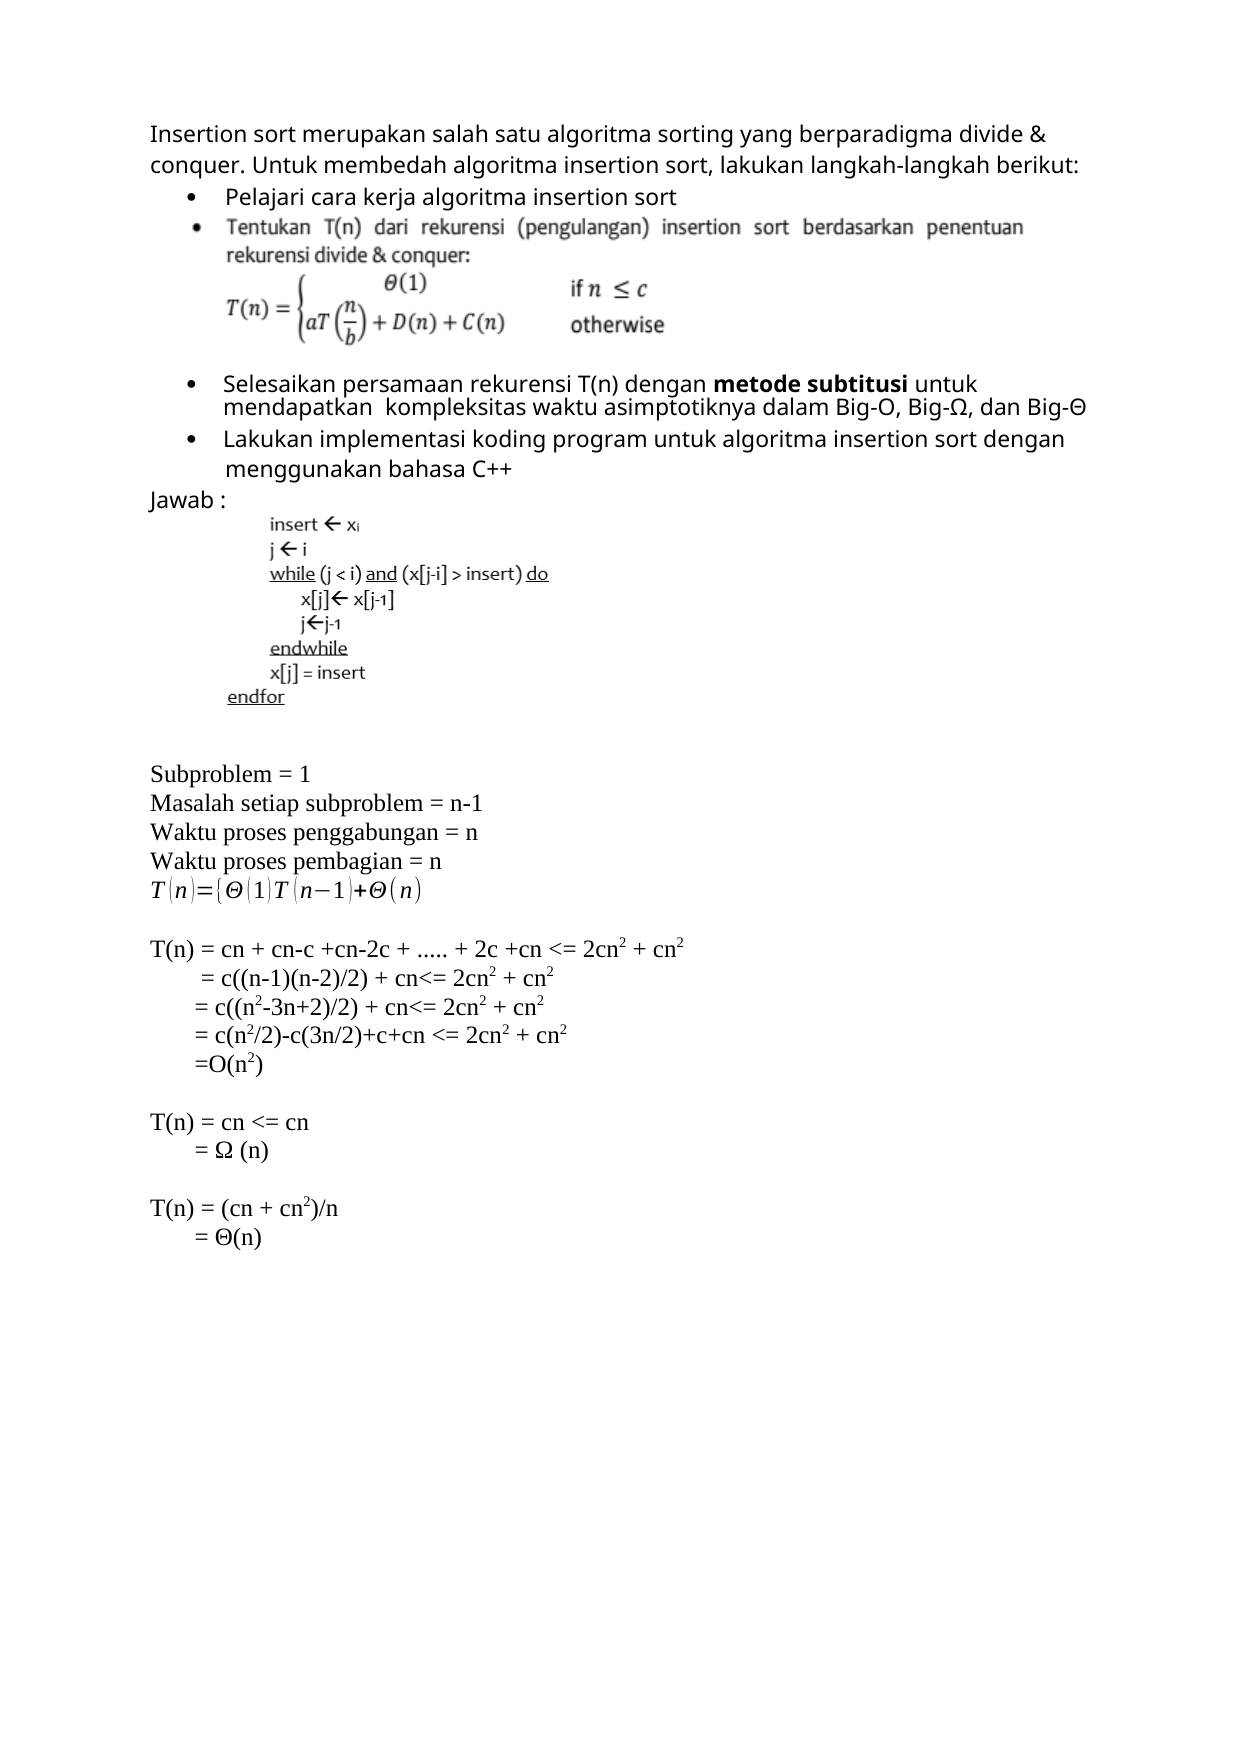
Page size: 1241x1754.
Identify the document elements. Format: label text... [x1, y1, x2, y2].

text = c((n-1)(n-2)/2) + cn<= 2cn2 + cn2 [150, 963, 1092, 992]
text  Selesaikan persamaan rekurensi T(n) dengan metode subtitusi untuk mendapatkan kompleksitas waktu asimptotiknya dalam Big-O, Big-Ω, dan Big-Θ [187, 372, 1092, 422]
picture [150, 515, 568, 711]
text = c(n2/2)-c(3n/2)+c+cn <= 2cn2 + cn2 [150, 1021, 1092, 1049]
list Pelajari cara kerja algoritma insertion sort [187, 181, 1092, 212]
picture [174, 211, 1039, 370]
text T(n) = cn + cn-c +cn-2c + ..... + 2c +cn <= 2cn2 + cn2 [150, 934, 1092, 963]
text Insertion sort merupakan salah satu algoritma sorting yang berparadigma divide & conquer. Untuk membedah algoritma insertion sort, lakukan langkah-langkah berikut: [150, 118, 1089, 181]
text = Θ(n) [150, 1222, 1092, 1251]
text Waktu proses pembagian = n [150, 846, 1092, 874]
text = c((n2-3n+2)/2) + cn<= 2cn2 + cn2 [150, 992, 1092, 1021]
text =O(n2) [150, 1049, 1092, 1078]
text Waktu proses penggabungan = n [150, 817, 1092, 846]
text Jawab : [150, 484, 1091, 515]
list Lakukan implementasi koding program untuk algoritma insertion sort dengan menggunakan bahasa C++ [187, 423, 1091, 484]
text Masalah setiap subproblem = n-1 [150, 788, 1092, 817]
text T(n) = cn <= cn [150, 1107, 1092, 1136]
text Subproblem = 1 [150, 759, 1092, 788]
text = Ω (n) [150, 1136, 1092, 1164]
text T(n) = (cn + cn2)/n [150, 1193, 1092, 1222]
